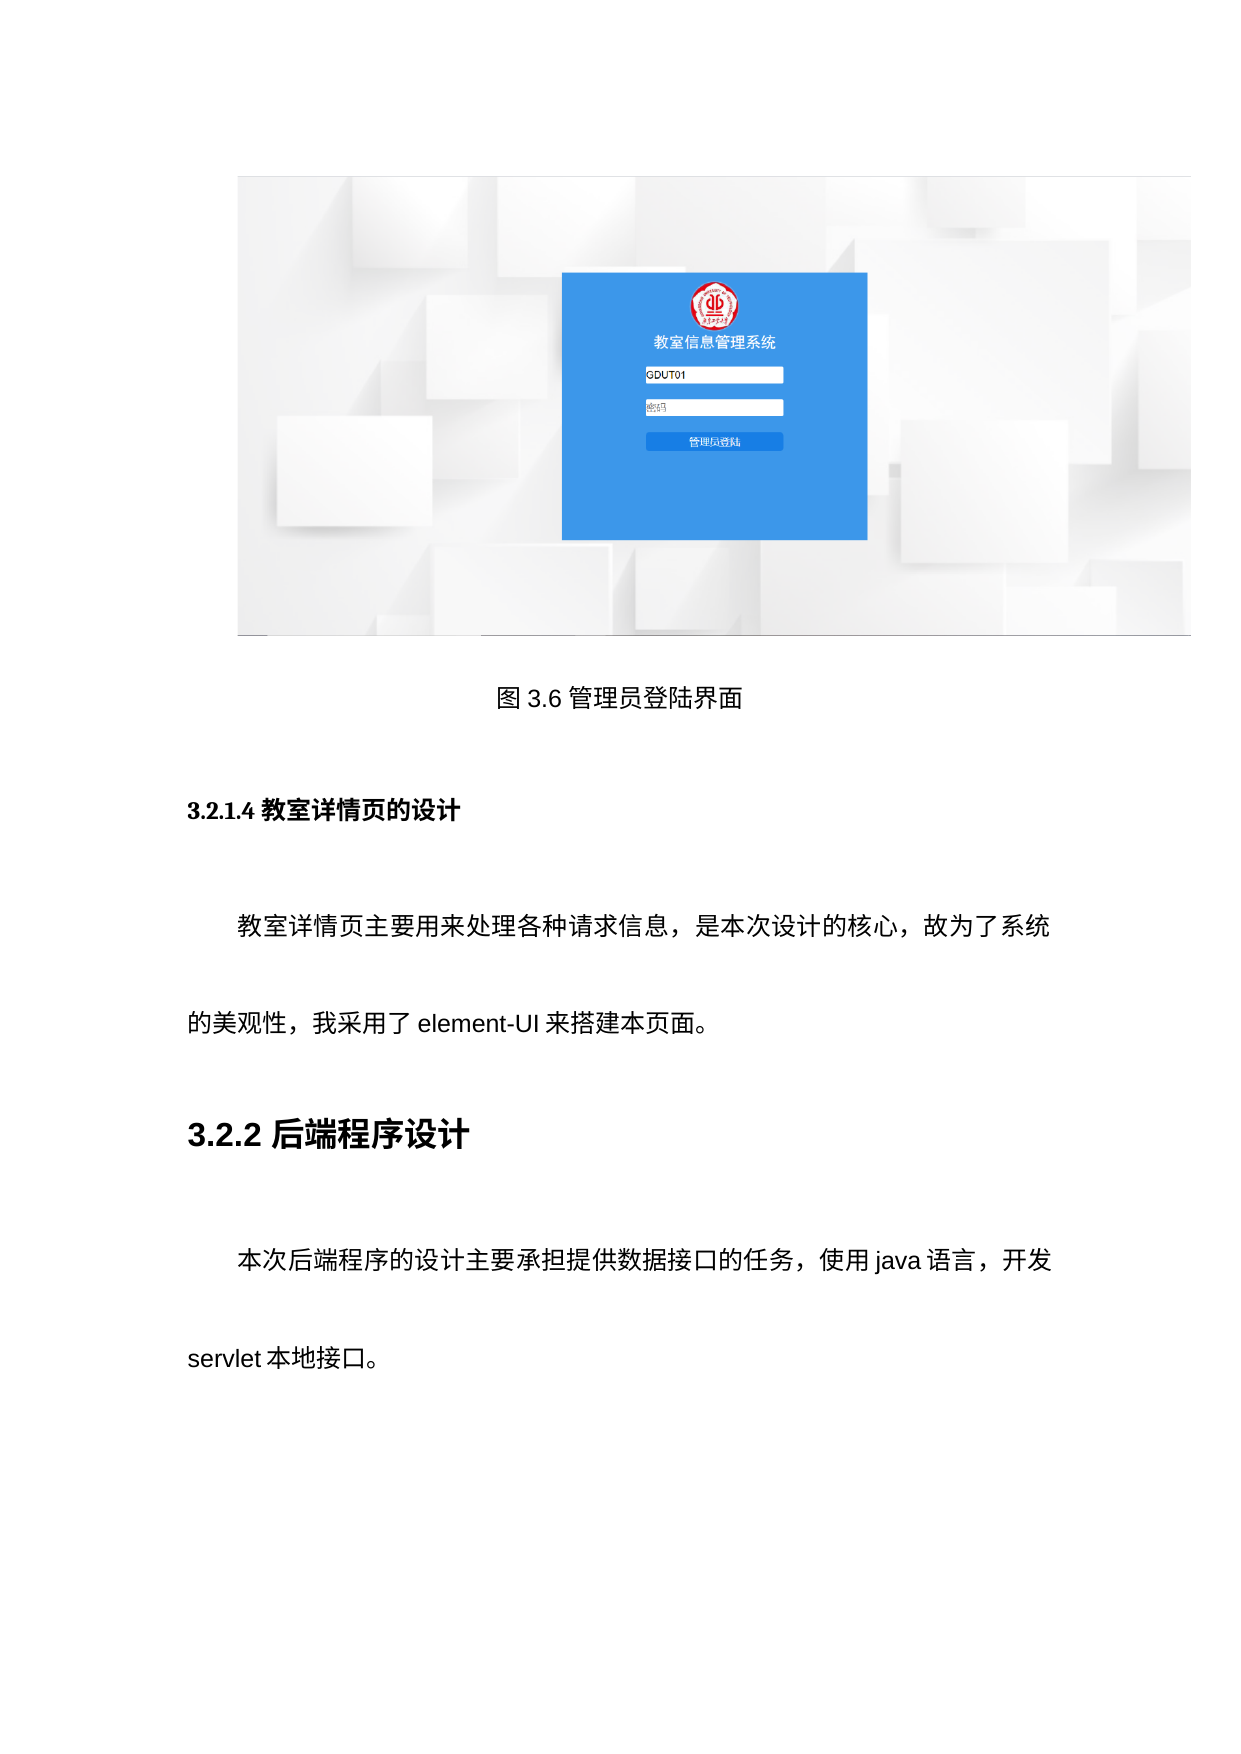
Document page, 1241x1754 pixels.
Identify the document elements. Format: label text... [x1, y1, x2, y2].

subtitle 3.2.1.4 教室详情页的设计 [187, 776, 1053, 841]
text 本次后端程序的设计主要承担提供数据接口的任务，使用java语言，开发servlet本地接口。 [187, 1226, 1053, 1389]
text 教室详情页主要用来处理各种请求信息，是本次设计的核心，故为了系统的美观性，我采用了element-UI来搭建本页面。 [187, 892, 1053, 1054]
picture [237, 176, 1191, 636]
subtitle 3.2.2 后端程序设计 [187, 1099, 1053, 1164]
text 图 3.6 管理员登陆界面 [187, 664, 1053, 729]
